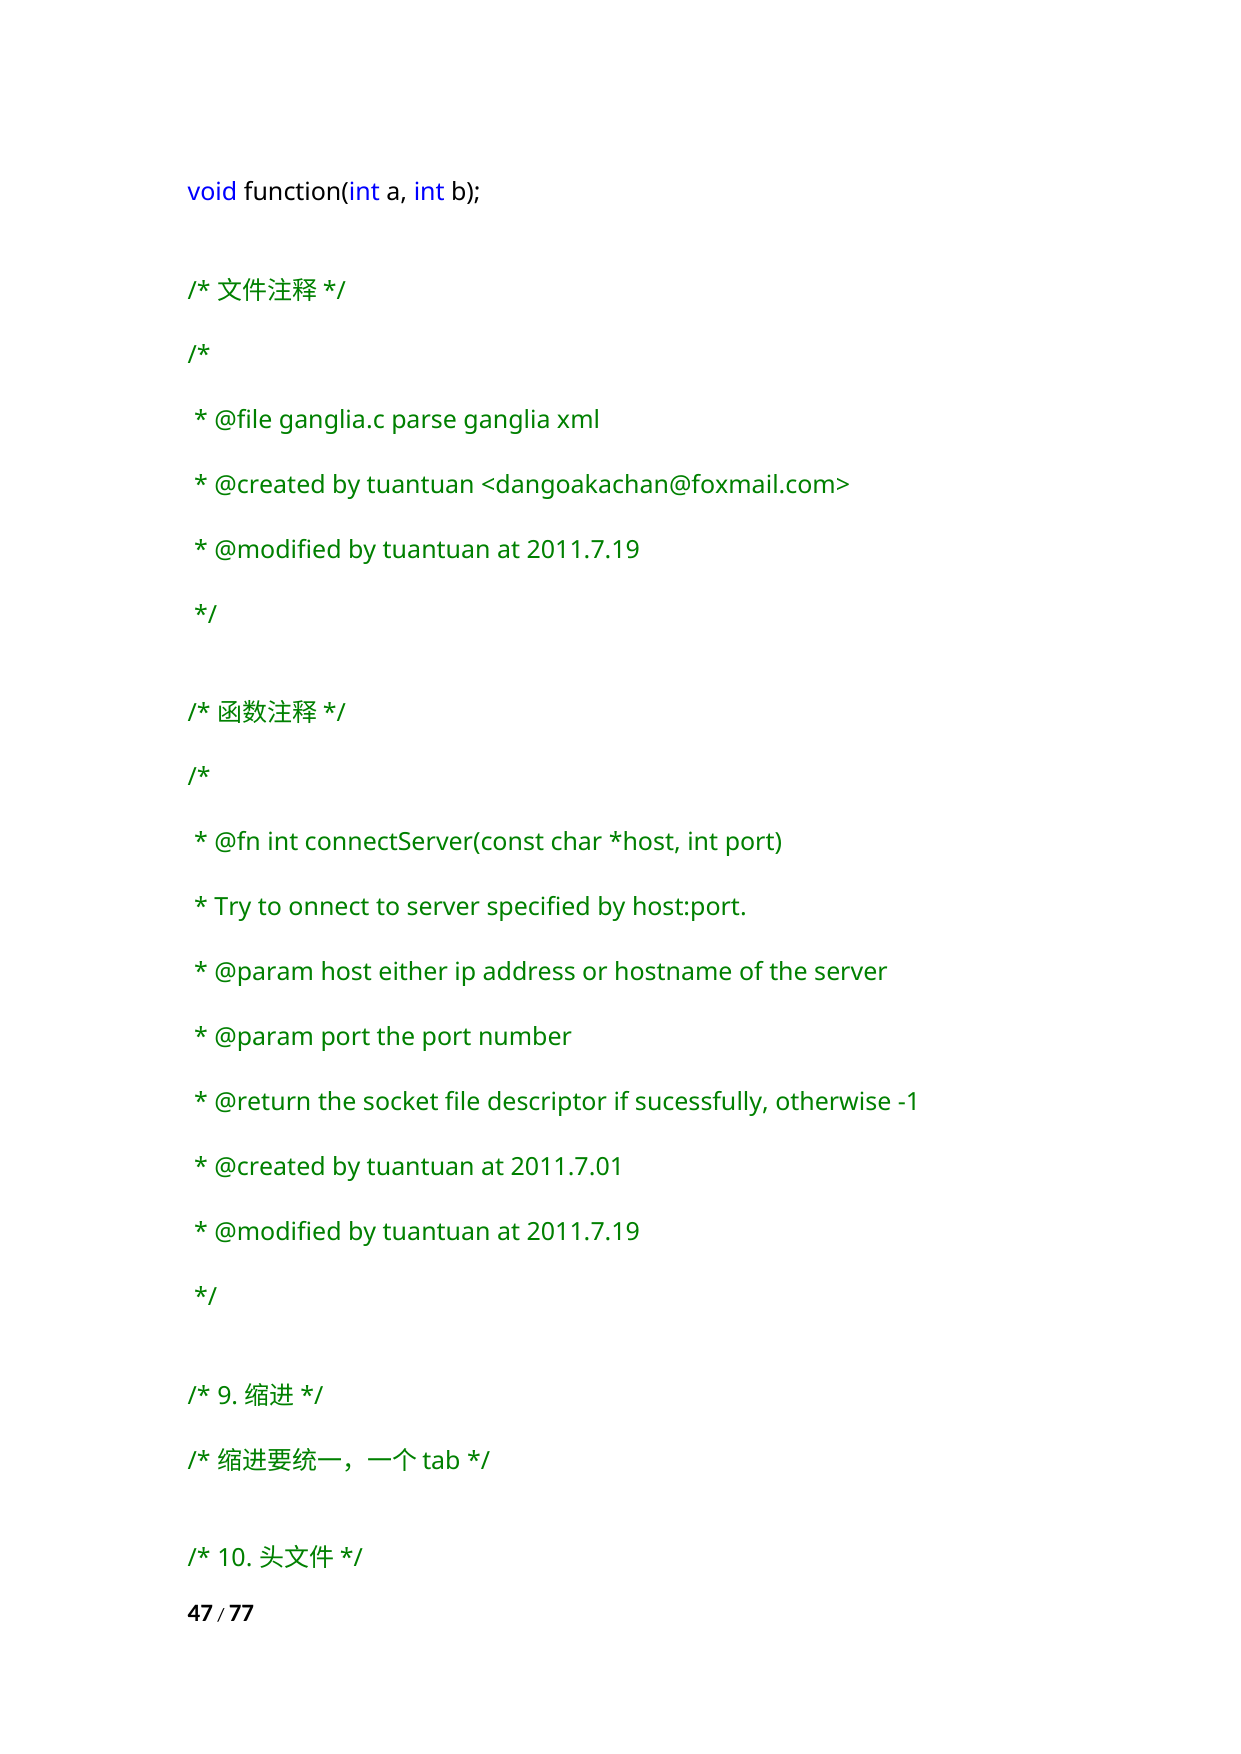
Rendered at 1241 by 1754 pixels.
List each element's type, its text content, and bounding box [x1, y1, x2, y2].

text * @modified by tuantuan at 2011.7.19 [187, 516, 1053, 581]
text /* 9. 缩进 */ [187, 1361, 1053, 1426]
text * @modified by tuantuan at 2011.7.19 [187, 1198, 1053, 1263]
text * @param port the port number [187, 1003, 1053, 1068]
text /* [187, 743, 1053, 808]
text /* [187, 321, 1053, 386]
text * Try to onnect to server specified by host:port. [187, 873, 1053, 938]
text * @param host either ip address or hostname of the server [187, 938, 1053, 1003]
text /* 10. 头文件 */ [187, 1523, 1053, 1588]
text * @fn int connectServer(const char *host, int port) [187, 808, 1053, 873]
text /* 缩进要统一，一个tab */ [187, 1426, 1053, 1491]
text * @created by tuantuan at 2011.7.01 [187, 1133, 1053, 1198]
text */ [187, 1263, 1053, 1328]
text * @created by tuantuan <dangoakachan@foxmail.com> [187, 451, 1053, 516]
text /* 文件注释 */ [187, 256, 1053, 321]
text void function(int a, int b); [187, 158, 1053, 223]
text */ [187, 581, 1053, 646]
text * @file ganglia.c parse ganglia xml [187, 386, 1053, 451]
text * @return the socket file descriptor if sucessfully, otherwise -1 [187, 1068, 1053, 1133]
text /* 函数注释 */ [187, 678, 1053, 743]
